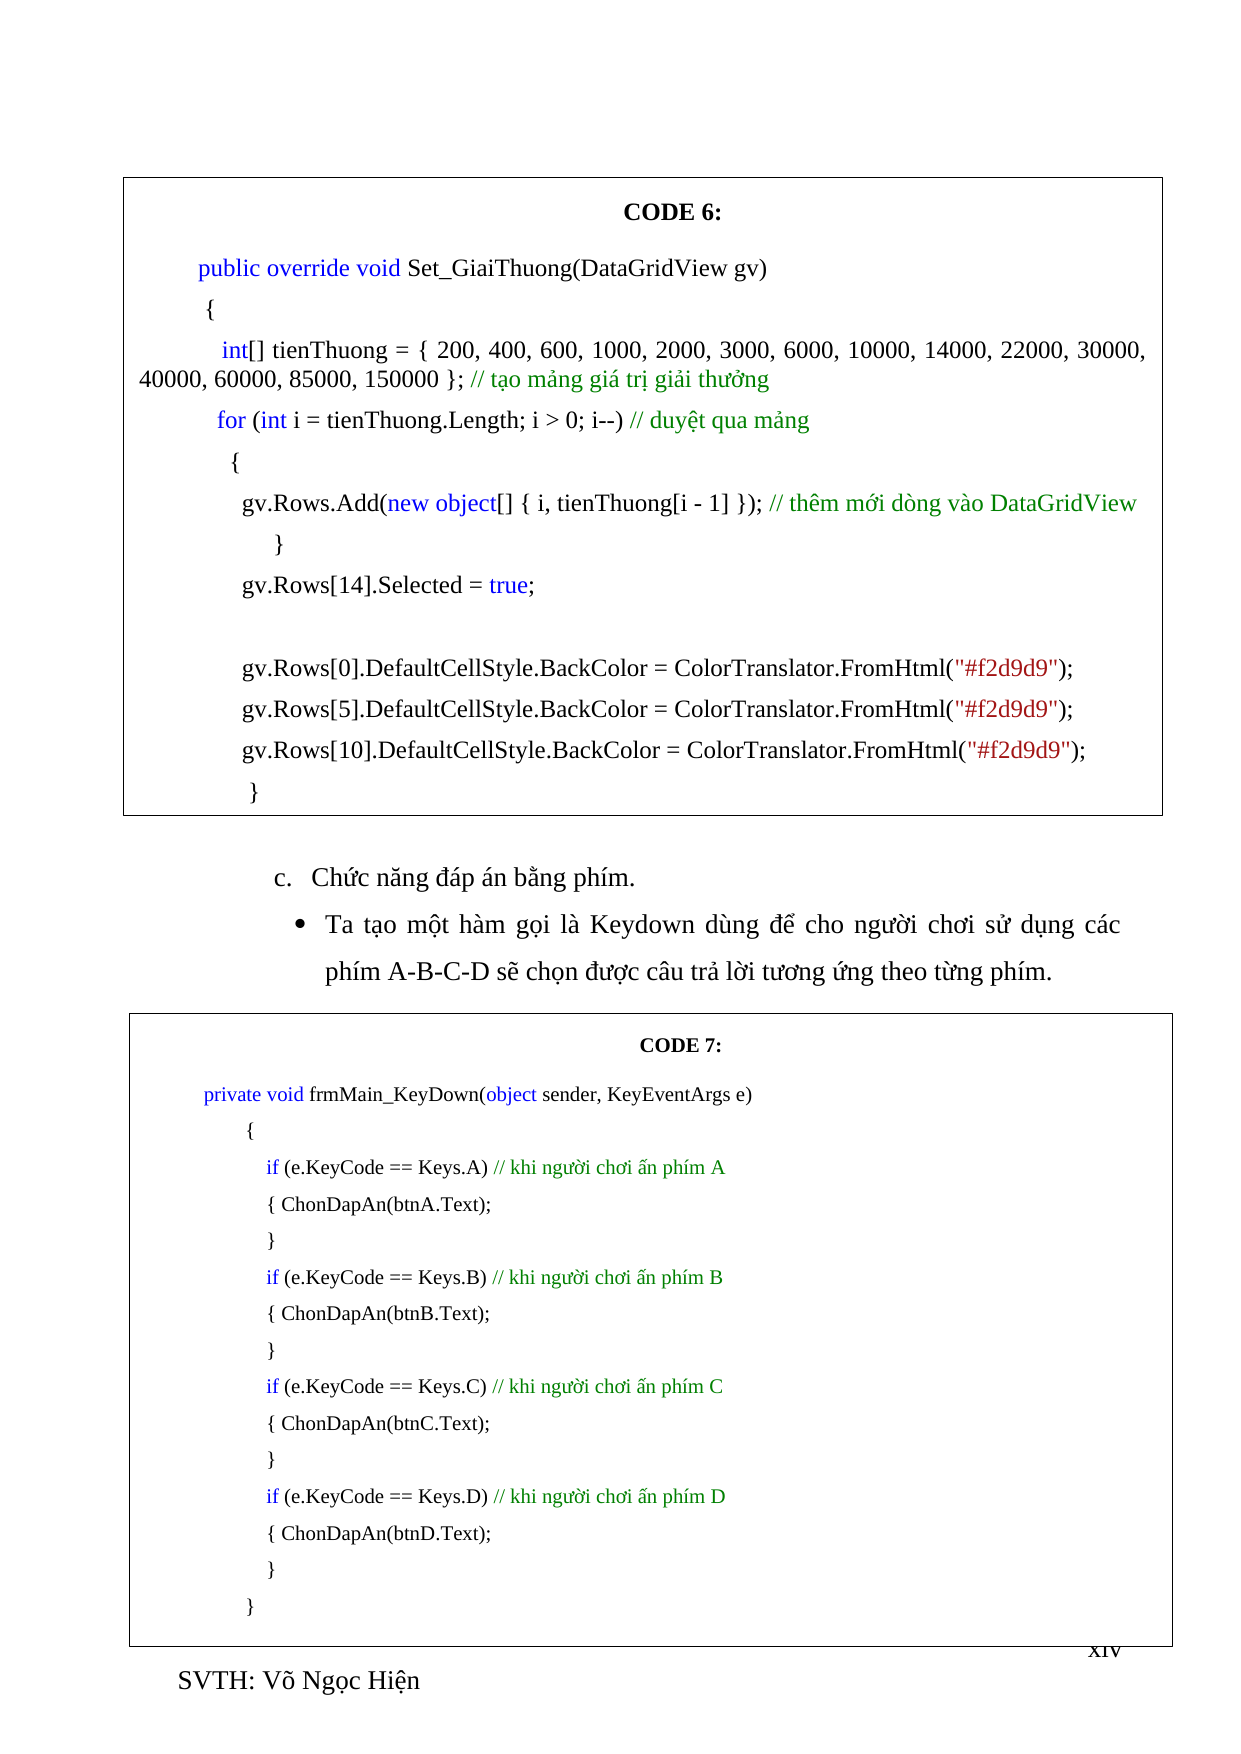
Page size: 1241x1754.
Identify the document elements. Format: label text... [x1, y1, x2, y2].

list Ta tạo một hàm gọi là Keydown dùng để cho người chơi sử dụng các phím A-B-C-D sẽ chọn được câu trả lời tương ứng theo từng phím. [295, 908, 1122, 986]
list Chức năng đáp án bằng phím. [274, 816, 1122, 893]
